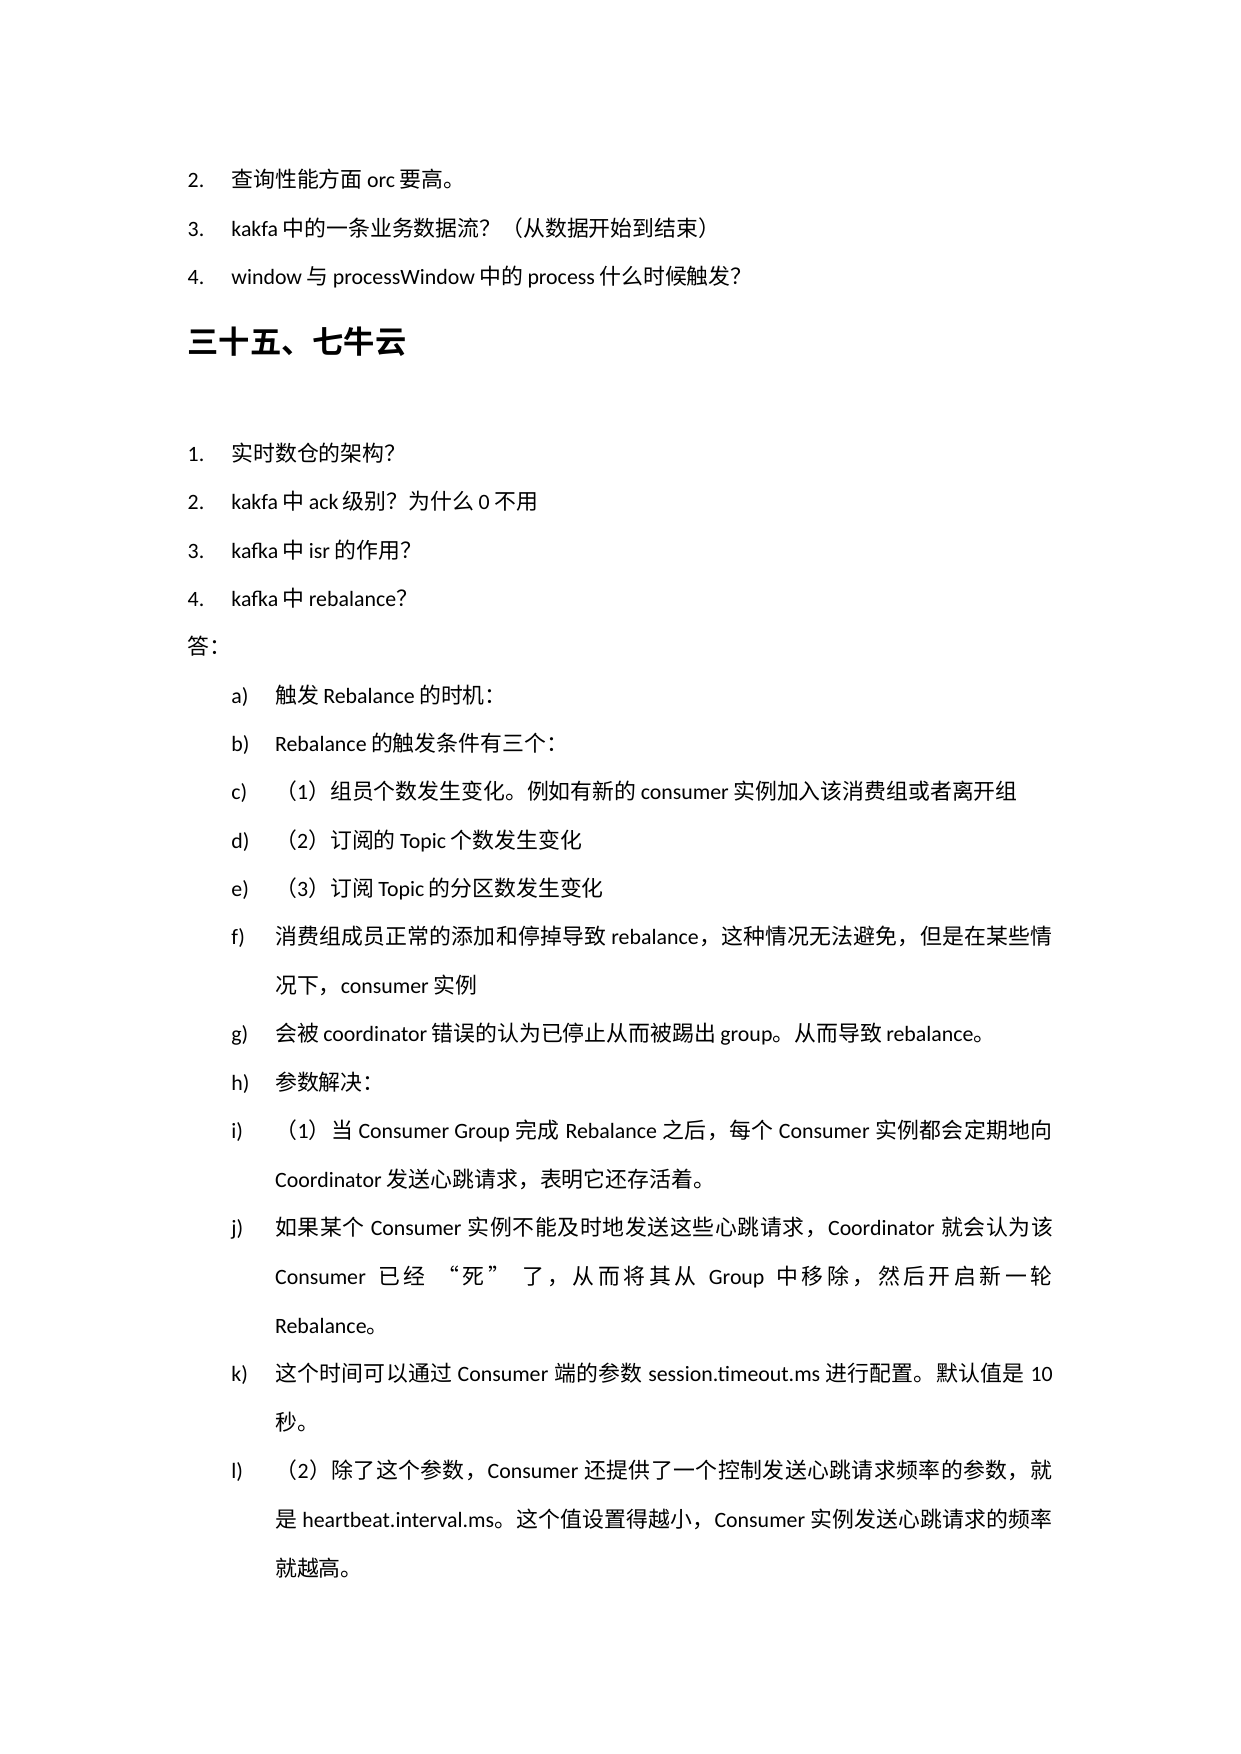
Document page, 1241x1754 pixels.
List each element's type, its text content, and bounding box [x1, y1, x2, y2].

list 消费组成员正常的添加和停掉导致rebalance，这种情况无法避免，但是在某些情况下，consumer实例 [231, 919, 1053, 1000]
list 会被coordinator错误的认为已停止从而被踢出group。从而导致rebalance。 [231, 1016, 1053, 1048]
list 实时数仓的架构？ [187, 436, 1053, 468]
list （3）订阅Topic的分区数发生变化 [231, 871, 1053, 903]
list kafka中isr的作用？ [187, 532, 1053, 565]
list 参数解决： [231, 1064, 1053, 1097]
list 查询性能方面orc要高。 [187, 162, 1053, 194]
list kafka中rebalance？ [187, 581, 1053, 613]
list 这个时间可以通过Consumer 端的参数 session.timeout.ms进行配置。默认值是 10 秒。 [231, 1356, 1053, 1437]
list Rebalance的触发条件有三个： [231, 726, 1053, 758]
list kakfa中ack级别？为什么0不用 [187, 484, 1053, 516]
text 答： [187, 629, 1053, 661]
list （2）除了这个参数，Consumer 还提供了一个控制发送心跳请求频率的参数，就是 heartbeat.interval.ms。这个值设置得越小，Consumer 实例发送心跳请求的频率就越高。 [231, 1453, 1053, 1583]
list （1）组员个数发生变化。例如有新的consumer实例加入该消费组或者离开组 [231, 774, 1053, 806]
list （1）当 Consumer Group 完成 Rebalance 之后，每个 Consumer 实例都会定期地向 Coordinator 发送心跳请求，表明它还存活着。 [231, 1113, 1053, 1194]
list 触发Rebalance的时机： [231, 677, 1053, 710]
subtitle 三十五、七牛云 [187, 307, 1053, 372]
list 如果某个 Consumer 实例不能及时地发送这些心跳请求，Coordinator 就会认为该 Consumer 已经 “死” 了，从而将其从 Group 中移除，然后开启新一轮 Rebalance。 [231, 1210, 1053, 1340]
list kakfa中的一条业务数据流？（从数据开始到结束） [187, 210, 1053, 243]
list （2）订阅的Topic个数发生变化 [231, 822, 1053, 855]
list window与processWindow中的process什么时候触发？ [187, 259, 1053, 291]
